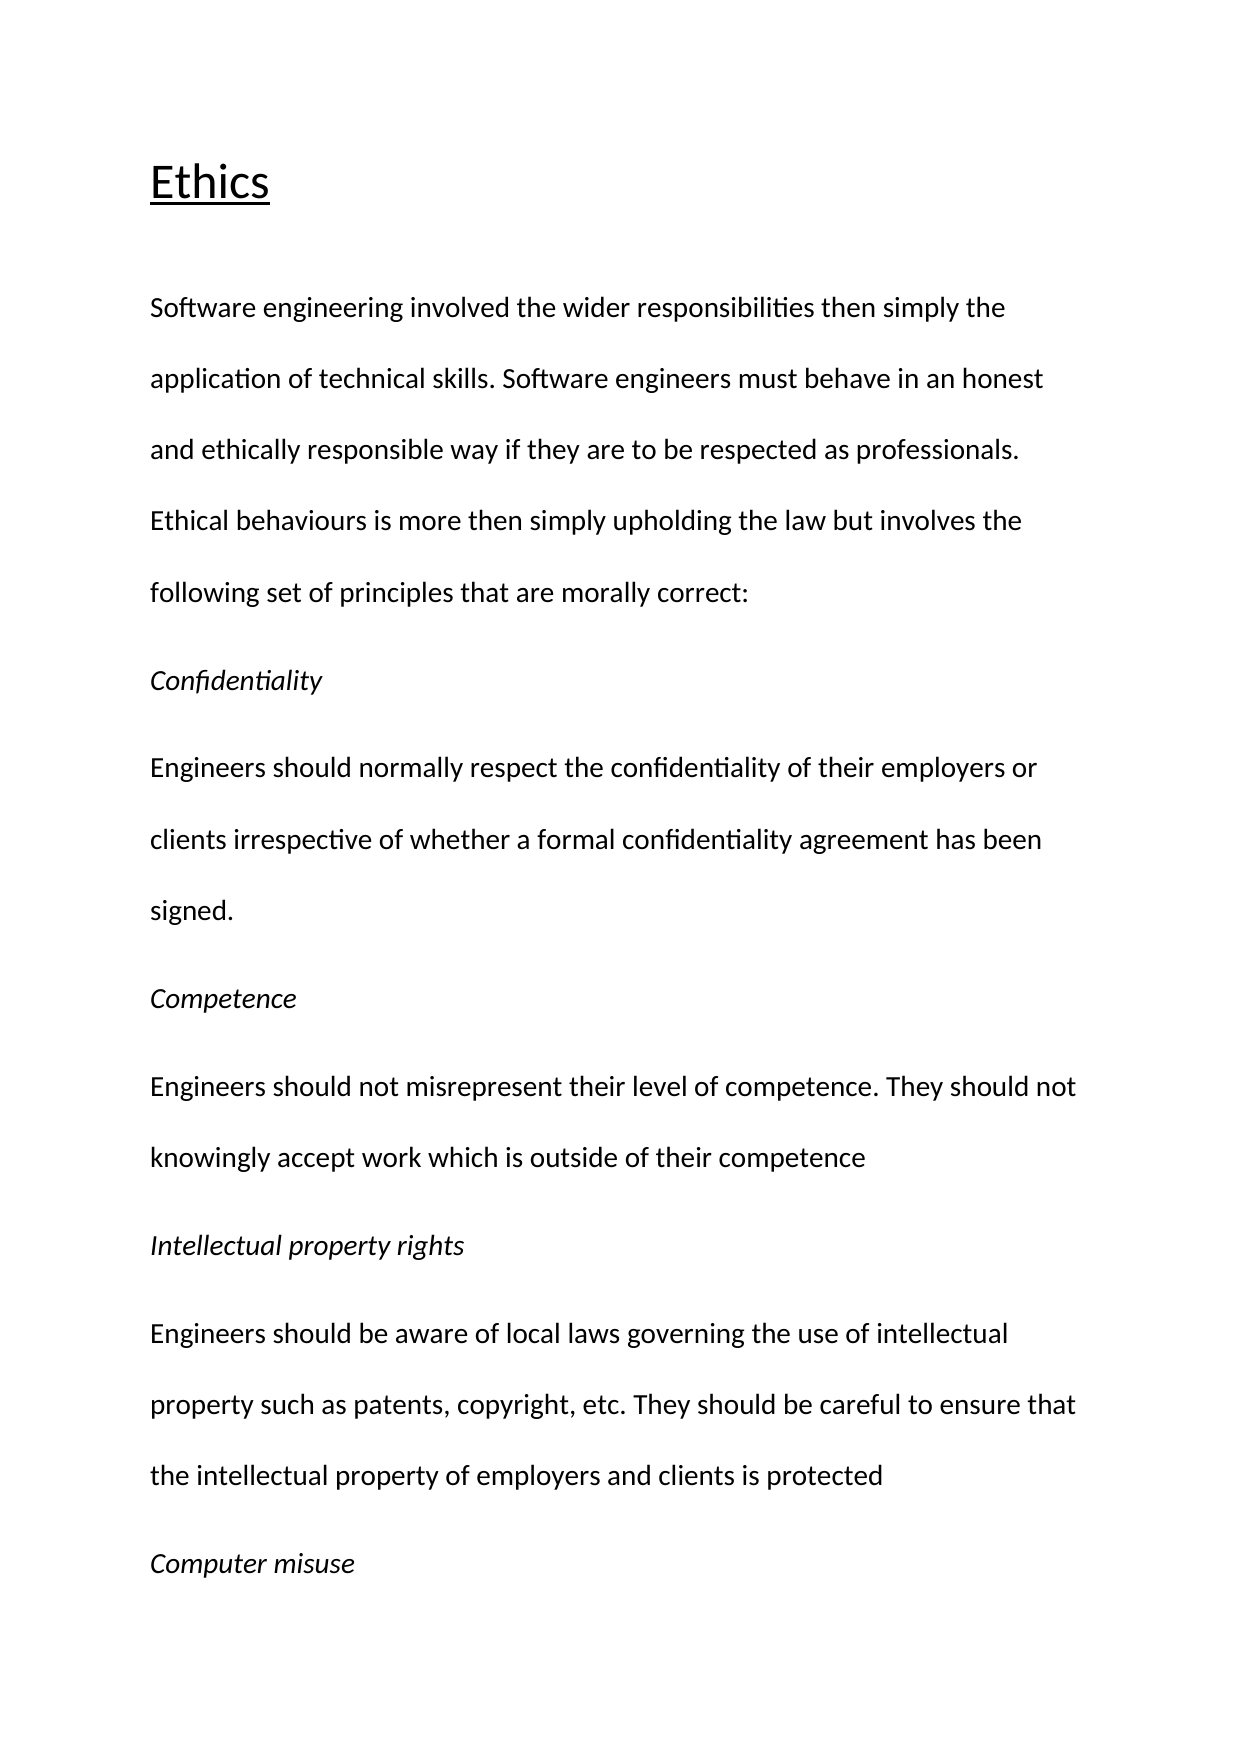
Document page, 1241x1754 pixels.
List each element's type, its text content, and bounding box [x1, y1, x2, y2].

text Computer misuse [150, 1545, 1090, 1581]
text Engineers should not misrepresent their level of competence. They should not knowingly accept work which is outside of their competence [150, 1068, 1090, 1175]
text Software engineering involved the wider responsibilities then simply the application of technical skills. Software engineers must behave in an honest and ethically responsible way if they are to be respected as professionals. Ethical behaviours is more then simply upholding the law but involves the following set of principles that are morally correct: [150, 289, 1090, 609]
text Intellectual property rights [150, 1227, 1090, 1263]
text Ethics [150, 150, 1090, 211]
text Competence [150, 980, 1090, 1016]
text Confidentiality [150, 662, 1090, 697]
text Engineers should normally respect the confidentiality of their employers or clients irrespective of whether a formal confidentiality agreement has been signed. [150, 749, 1090, 928]
text Engineers should be aware of local laws governing the use of intellectual property such as patents, copyright, etc. They should be careful to ensure that the intellectual property of employers and clients is protected [150, 1315, 1090, 1493]
